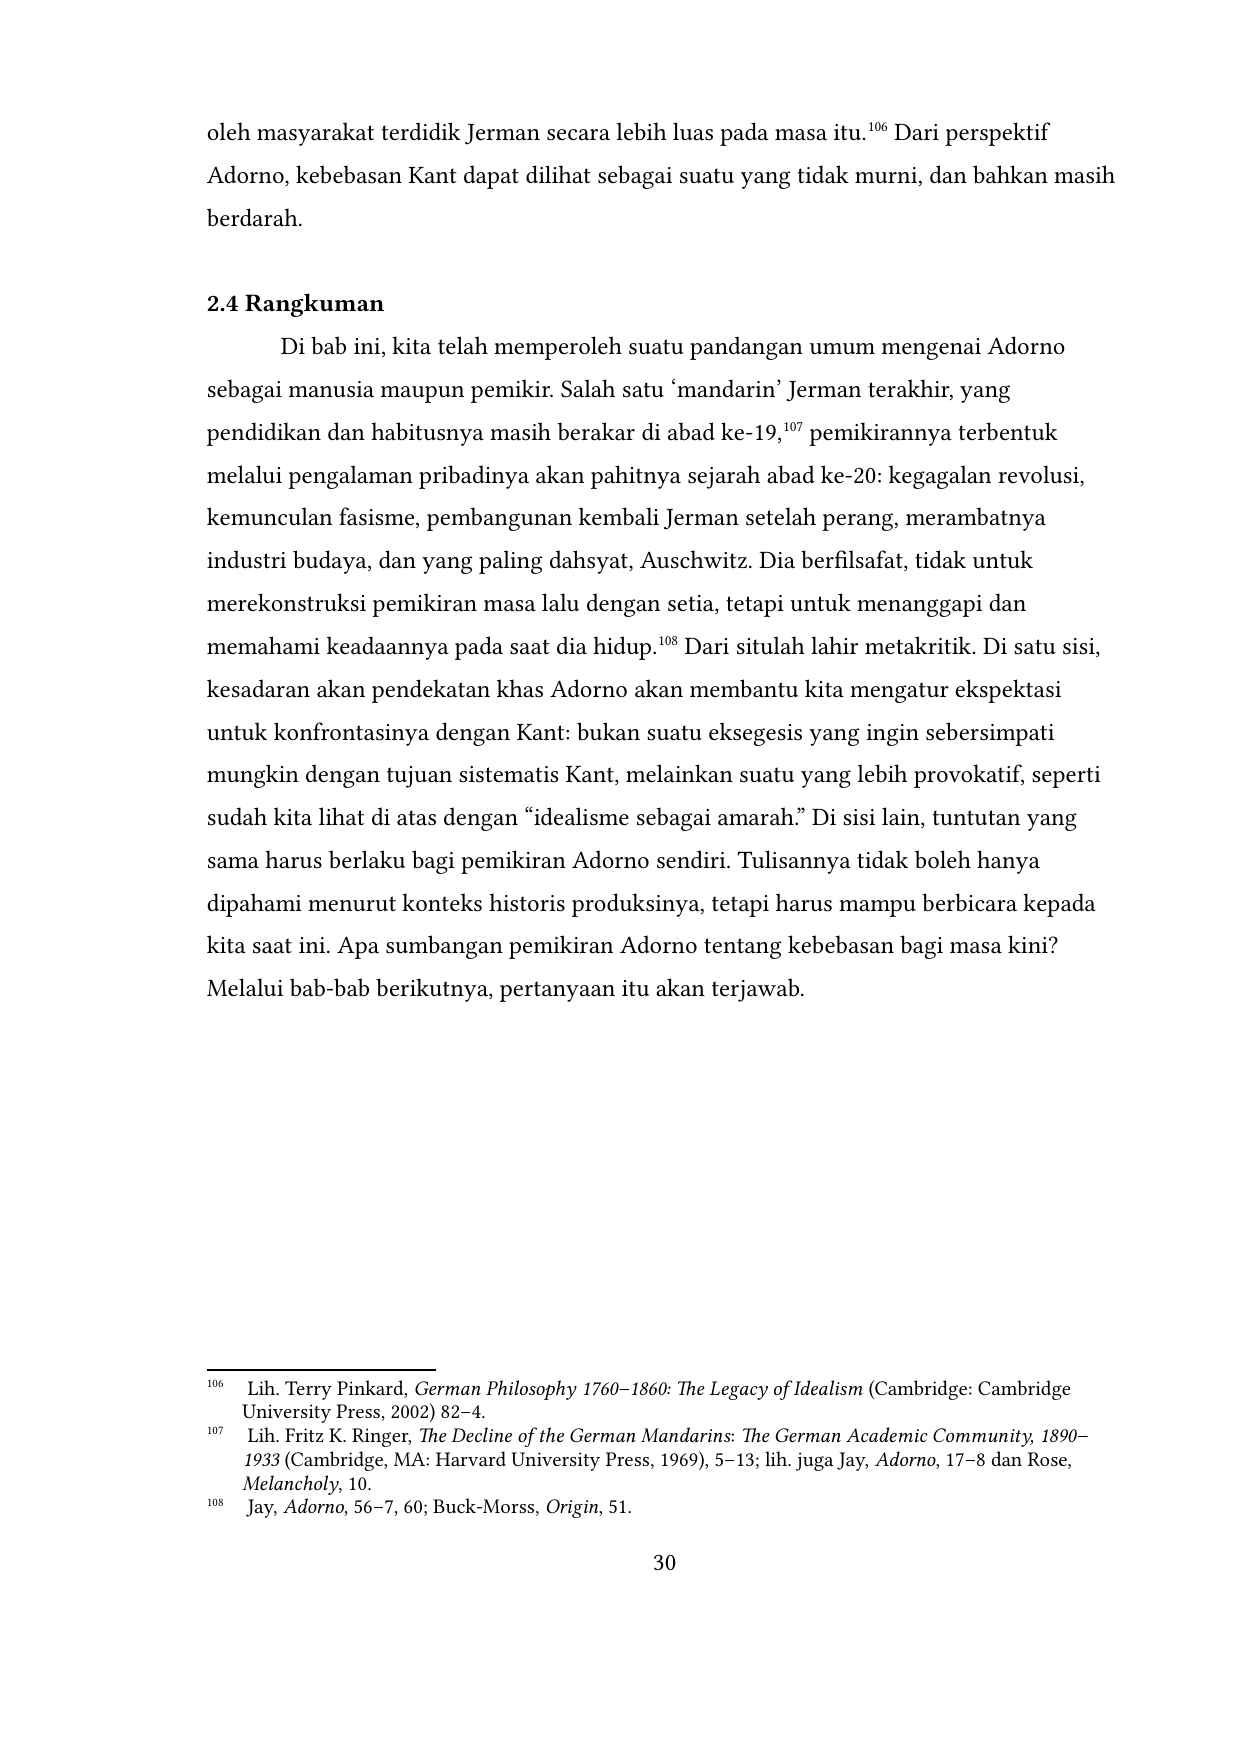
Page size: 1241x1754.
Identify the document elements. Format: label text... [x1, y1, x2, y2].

text Dominasi atas alam yang digambarkan oleh Adorno di sini juga akan relevan secara khusus bagi kritiknya terhadap Kant. Kant menempatkan kebebasan sebagai “batu kunci” sistemnya, yakni, batu yang ditempatkan di posisi pusat dan paling atas pada sebuah pelengkung; begitu batu kunci dicabut, seluruh pelengkung runtuh. Estimasi tinggi terkait kebebasan dilanjutkan oleh pemikir Idealis Jerman yang bekerja di konteks pasca-Kantian, khususnya Hegel, dan juga diakui sebagai warisannya yang terpenting oleh masyarakat terdidik Jerman secara lebih luas pada masa itu. Dari perspektif Adorno, kebebasan Kant dapat dilihat sebagai suatu yang tidak murni, dan bahkan masih berdarah. [207, 118, 1122, 232]
text Di bab ini, kita telah memperoleh suatu pandangan umum mengenai Adorno sebagai manusia maupun pemikir. Salah satu ‘mandarin’ Jerman terakhir, yang pendidikan dan habitusnya masih berakar di abad ke-19, pemikirannya terbentuk melalui pengalaman pribadinya akan pahitnya sejarah abad ke-20: kegagalan revolusi, kemunculan fasisme, pembangunan kembali Jerman setelah perang, merambatnya industri budaya, dan yang paling dahsyat, Auschwitz. Dia berfilsafat, tidak untuk merekonstruksi pemikiran masa lalu dengan setia, tetapi untuk menanggapi dan memahami keadaannya pada saat dia hidup. Dari situlah lahir metakritik. Di satu sisi, kesadaran akan pendekatan khas Adorno akan membantu kita mengatur ekspektasi untuk konfrontasinya dengan Kant: bukan suatu eksegesis yang ingin sebersimpati mungkin dengan tujuan sistematis Kant, melainkan suatu yang lebih provokatif, seperti sudah kita lihat di atas dengan “idealisme sebagai amarah.” Di sisi lain, tuntutan yang sama harus berlaku bagi pemikiran Adorno sendiri. Tulisannya tidak boleh hanya dipahami menurut konteks historis produksinya, tetapi harus mampu berbicara kepada kita saat ini. Apa sumbangan pemikiran Adorno tentang kebebasan bagi masa kini? Melalui bab-bab berikutnya, pertanyaan itu akan terjawab. [207, 332, 1122, 1003]
text 2.4 Rangkuman [207, 289, 1122, 318]
